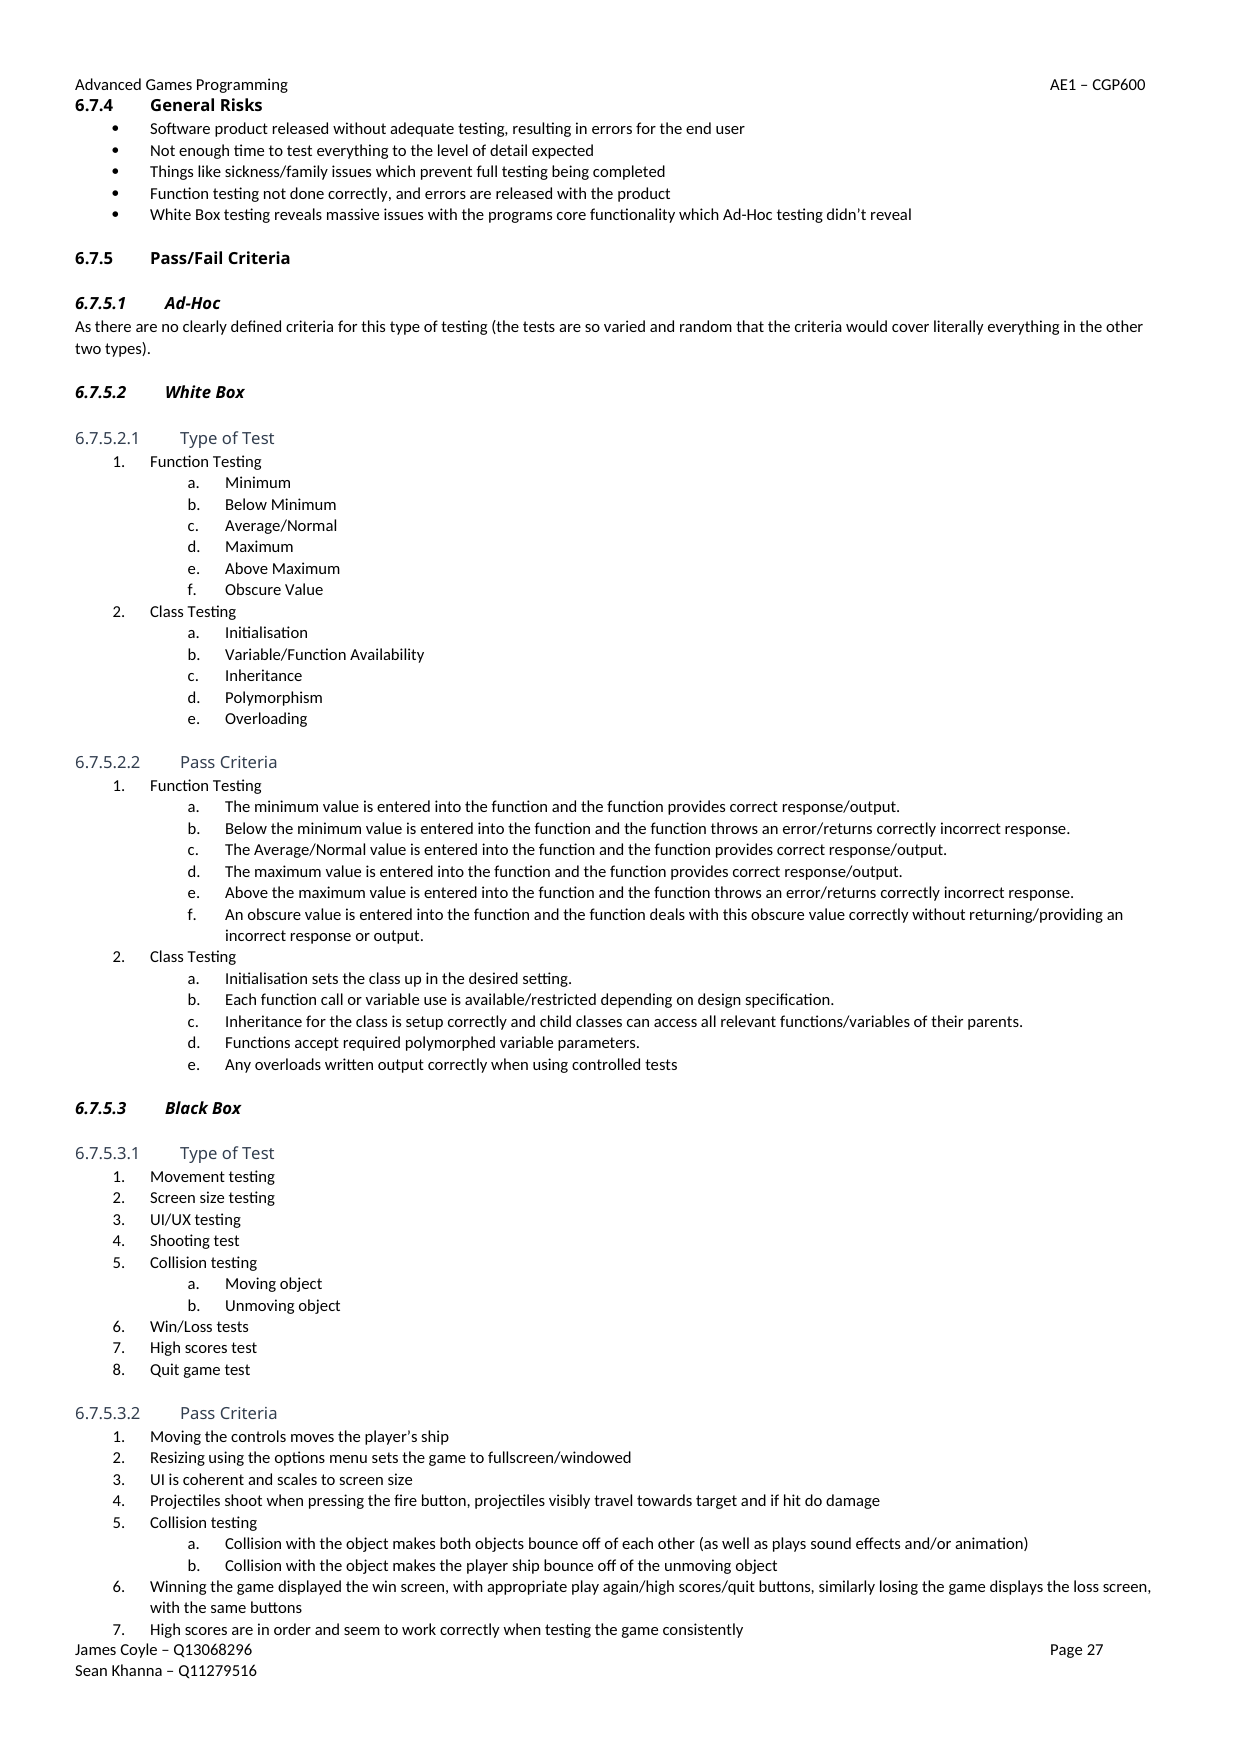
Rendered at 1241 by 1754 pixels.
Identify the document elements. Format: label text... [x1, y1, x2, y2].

list Below the minimum value is entered into the function and the function throws an error/returns correctly incorrect response. [187, 818, 1165, 838]
list An obscure value is entered into the function and the function deals with this obscure value correctly without returning/providing an incorrect response or output. [187, 904, 1165, 946]
subtitle White Box [75, 381, 1165, 404]
list Inheritance for the class is setup correctly and child classes can access all relevant functions/variables of their parents. [187, 1011, 1165, 1031]
list Maximum [187, 537, 1165, 557]
list Initialisation [187, 622, 1165, 643]
list Projectiles shoot when pressing the fire button, projectiles visibly travel towards target and if hit do damage [112, 1490, 1165, 1511]
list Moving object [187, 1273, 1165, 1294]
subtitle Type of Test [75, 426, 1165, 449]
list Collision testing [112, 1252, 1165, 1272]
subtitle Pass Criteria [75, 751, 1165, 773]
list Shooting test [112, 1231, 1165, 1251]
list High scores are in order and seem to work correctly when testing the game consistently [112, 1619, 1165, 1639]
list Minimum [187, 472, 1165, 493]
list Average/Normal [187, 515, 1165, 536]
list Resizing using the options menu sets the game to fullscreen/windowed [112, 1447, 1165, 1468]
list Above the maximum value is entered into the function and the function throws an error/returns correctly incorrect response. [187, 882, 1165, 903]
list Class Testing [112, 601, 1165, 621]
list Function testing not done correctly, and errors are released with the product [112, 183, 1165, 203]
list Collision with the object makes the player ship bounce off of the unmoving object [187, 1555, 1165, 1575]
text As there are no clearly defined criteria for this type of testing (the tests are so varied and random that the criteria would cover literally everything in the other two types). [75, 316, 1165, 359]
list Above Maximum [187, 558, 1165, 578]
list UI is coherent and scales to screen size [112, 1469, 1165, 1489]
list Screen size testing [112, 1188, 1165, 1208]
list The Average/Normal value is entered into the function and the function provides correct response/output. [187, 839, 1165, 860]
subtitle Pass/Fail Criteria [75, 247, 1165, 269]
list Class Testing [112, 947, 1165, 967]
list Variable/Function Availability [187, 644, 1165, 664]
list Collision with the object makes both objects bounce off of each other (as well as plays sound effects and/or animation) [187, 1533, 1165, 1554]
list Obscure Value [187, 579, 1165, 600]
list Polymorphism [187, 687, 1165, 707]
list Things like sickness/family issues which prevent full testing being completed [112, 161, 1165, 182]
list Win/Loss tests [112, 1316, 1165, 1337]
list Function Testing [112, 451, 1165, 471]
subtitle Type of Test [75, 1142, 1165, 1164]
list Functions accept required polymorphed variable parameters. [187, 1033, 1165, 1053]
list White Box testing reveals massive issues with the programs core functionality which Ad-Hoc testing didn’t reveal [112, 204, 1165, 225]
list High scores test [112, 1338, 1165, 1358]
list Function Testing [112, 775, 1165, 795]
list UI/UX testing [112, 1209, 1165, 1229]
list Unmoving object [187, 1295, 1165, 1315]
list Collision testing [112, 1512, 1165, 1532]
list Not enough time to test everything to the level of detail expected [112, 140, 1165, 160]
subtitle General Risks [75, 94, 1165, 117]
list The maximum value is entered into the function and the function provides correct response/output. [187, 861, 1165, 881]
list Moving the controls moves the player’s ship [112, 1426, 1165, 1446]
list Any overloads written output correctly when using controlled tests [187, 1054, 1165, 1074]
list Overloading [187, 708, 1165, 729]
list Initialisation sets the class up in the desired setting. [187, 968, 1165, 988]
list Movement testing [112, 1166, 1165, 1186]
subtitle Pass Criteria [75, 1402, 1165, 1424]
list Quit game test [112, 1359, 1165, 1379]
list The minimum value is entered into the function and the function provides correct response/output. [187, 797, 1165, 817]
list Inheritance [187, 665, 1165, 686]
list Each function call or variable use is available/restricted depending on design specification. [187, 990, 1165, 1010]
list Below Minimum [187, 494, 1165, 514]
list Software product released without adequate testing, resulting in errors for the end user [112, 118, 1165, 139]
list Winning the game displayed the win screen, with appropriate play again/high scores/quit buttons, similarly losing the game displays the loss screen, with the same buttons [112, 1576, 1165, 1618]
subtitle Black Box [75, 1096, 1165, 1119]
subtitle Ad-Hoc [75, 292, 1165, 315]
